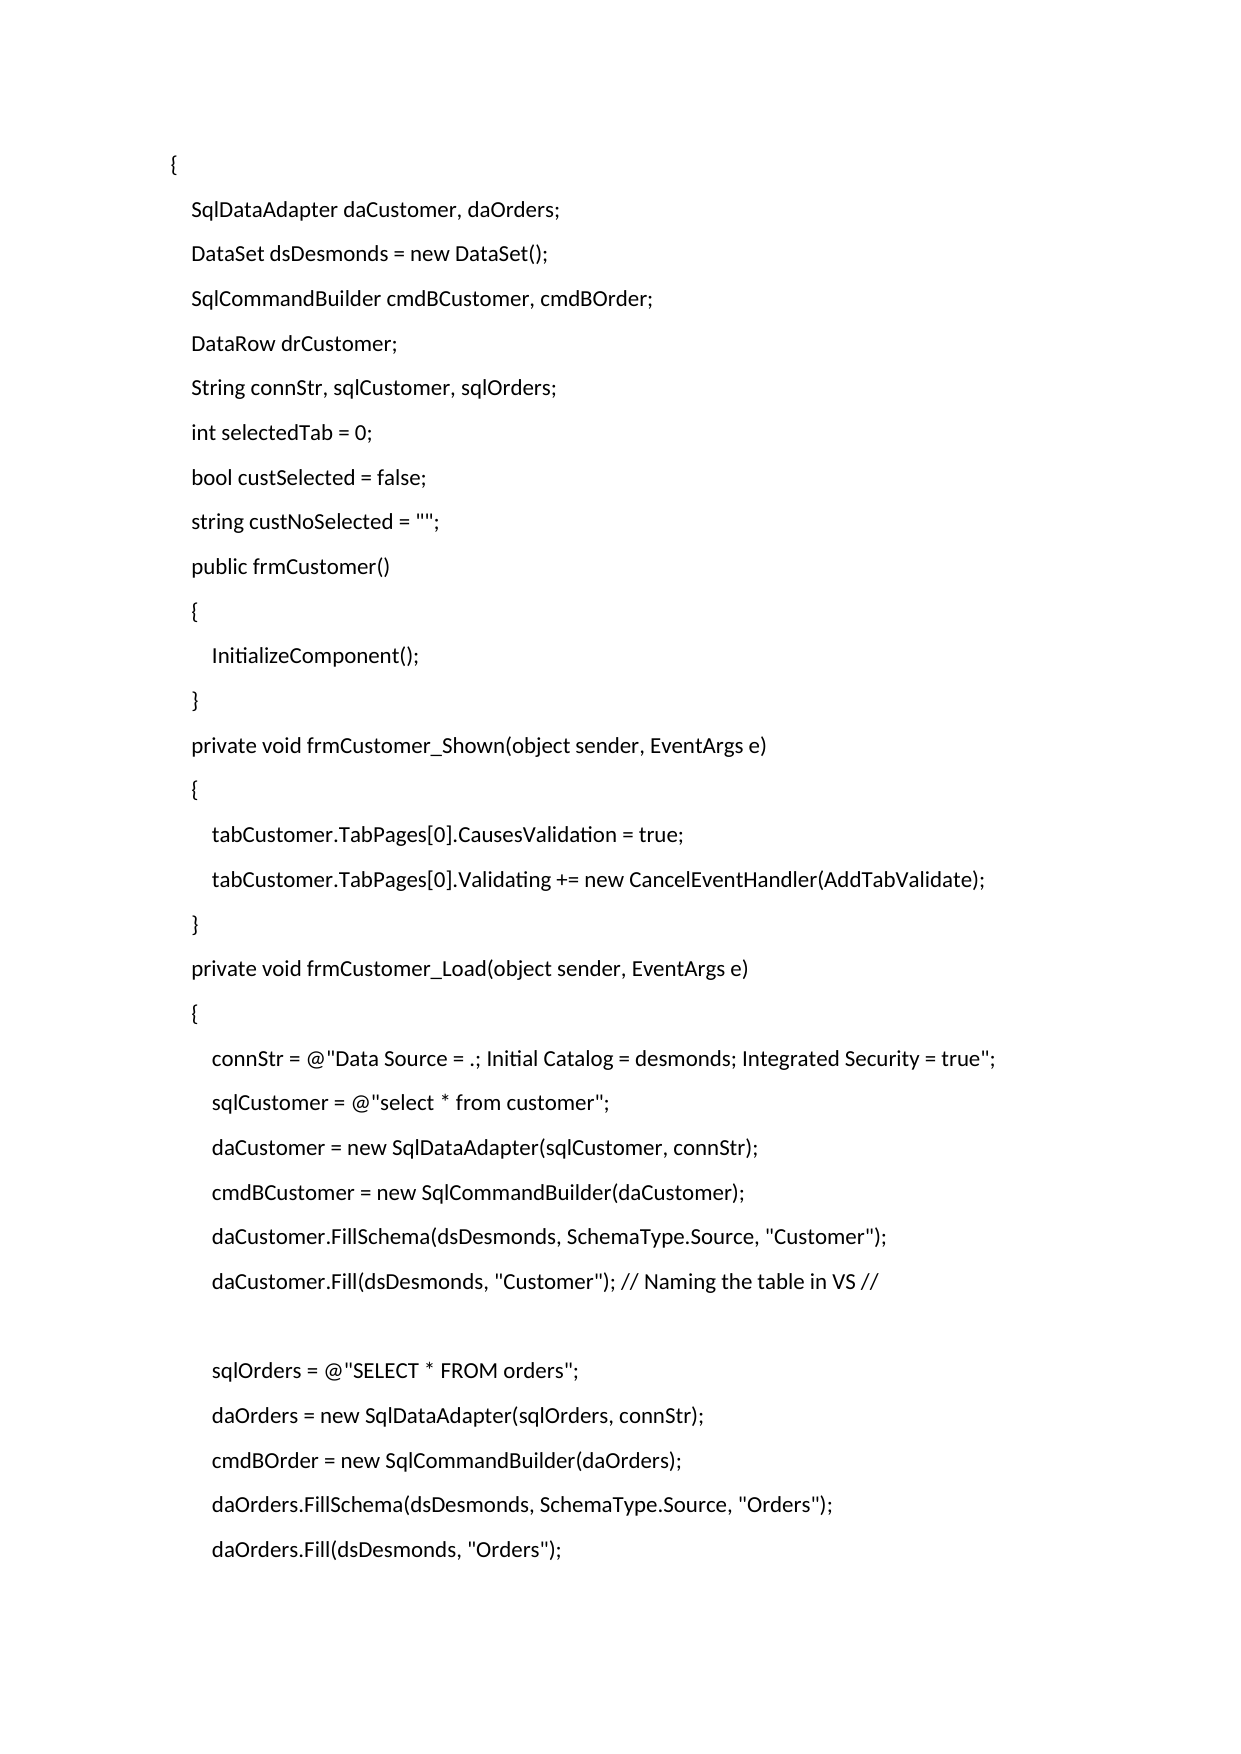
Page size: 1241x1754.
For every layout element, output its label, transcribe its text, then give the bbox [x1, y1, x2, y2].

text daOrders.Fill(dsDesmonds, "Orders"); [150, 1535, 1090, 1563]
text public frmCustomer() [150, 552, 1090, 580]
text cmdBCustomer = new SqlCommandBuilder(daCustomer); [150, 1178, 1090, 1206]
text SqlDataAdapter daCustomer, daOrders; [150, 195, 1090, 223]
text daOrders.FillSchema(dsDesmonds, SchemaType.Source, "Orders"); [150, 1491, 1090, 1519]
text bool custSelected = false; [150, 463, 1090, 491]
text connStr = @"Data Source = .; Initial Catalog = desmonds; Integrated Security = true"; [150, 1044, 1090, 1072]
text cmdBOrder = new SqlCommandBuilder(daOrders); [150, 1446, 1090, 1474]
text { [150, 999, 1090, 1027]
text DataRow drCustomer; [150, 329, 1090, 357]
text daCustomer = new SqlDataAdapter(sqlCustomer, connStr); [150, 1133, 1090, 1161]
text { [150, 150, 1090, 178]
text daCustomer.FillSchema(dsDesmonds, SchemaType.Source, "Customer"); [150, 1222, 1090, 1251]
text { [150, 776, 1090, 804]
text DataSet dsDesmonds = new DataSet(); [150, 239, 1090, 267]
text InitializeComponent(); [150, 642, 1090, 669]
text sqlOrders = @"SELECT * FROM orders"; [150, 1357, 1090, 1384]
text String connStr, sqlCustomer, sqlOrders; [150, 373, 1090, 401]
text sqlCustomer = @"select * from customer"; [150, 1088, 1090, 1116]
text } [150, 910, 1090, 938]
text SqlCommandBuilder cmdBCustomer, cmdBOrder; [150, 284, 1090, 312]
text tabCustomer.TabPages[0].Validating += new CancelEventHandler(AddTabValidate); [150, 865, 1090, 893]
text private void frmCustomer_Load(object sender, EventArgs e) [150, 954, 1090, 982]
text daCustomer.Fill(dsDesmonds, "Customer"); // Naming the table in VS // [150, 1267, 1090, 1295]
text daOrders = new SqlDataAdapter(sqlOrders, connStr); [150, 1401, 1090, 1429]
text private void frmCustomer_Shown(object sender, EventArgs e) [150, 731, 1090, 759]
text int selectedTab = 0; [150, 418, 1090, 446]
text } [150, 686, 1090, 714]
text string custNoSelected = ""; [150, 507, 1090, 536]
text tabCustomer.TabPages[0].CausesValidation = true; [150, 820, 1090, 848]
text { [150, 597, 1090, 625]
